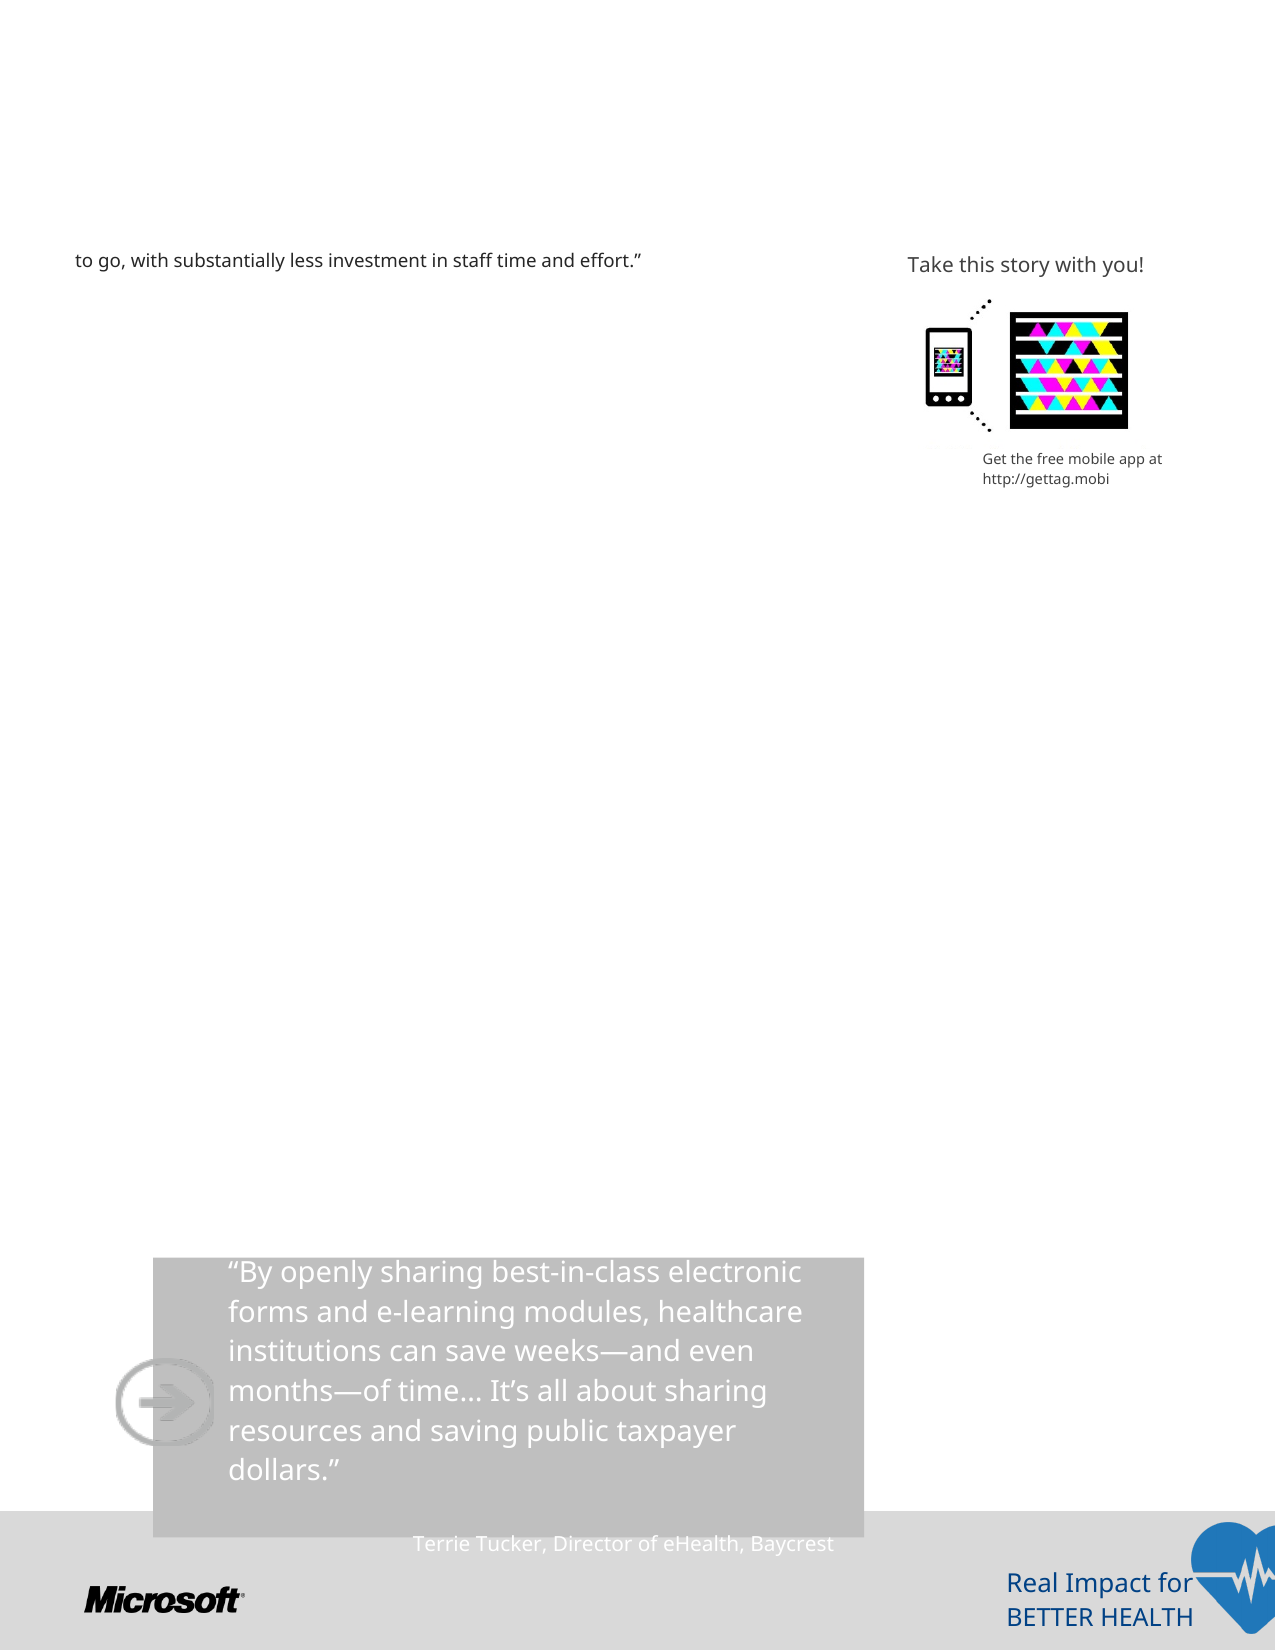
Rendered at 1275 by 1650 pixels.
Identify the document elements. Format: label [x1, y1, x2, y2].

table_header [64, 248, 896, 1538]
picture [1191, 1522, 1275, 1634]
picture [84, 1586, 245, 1613]
table_header [896, 248, 1247, 1538]
picture [907, 278, 1167, 449]
